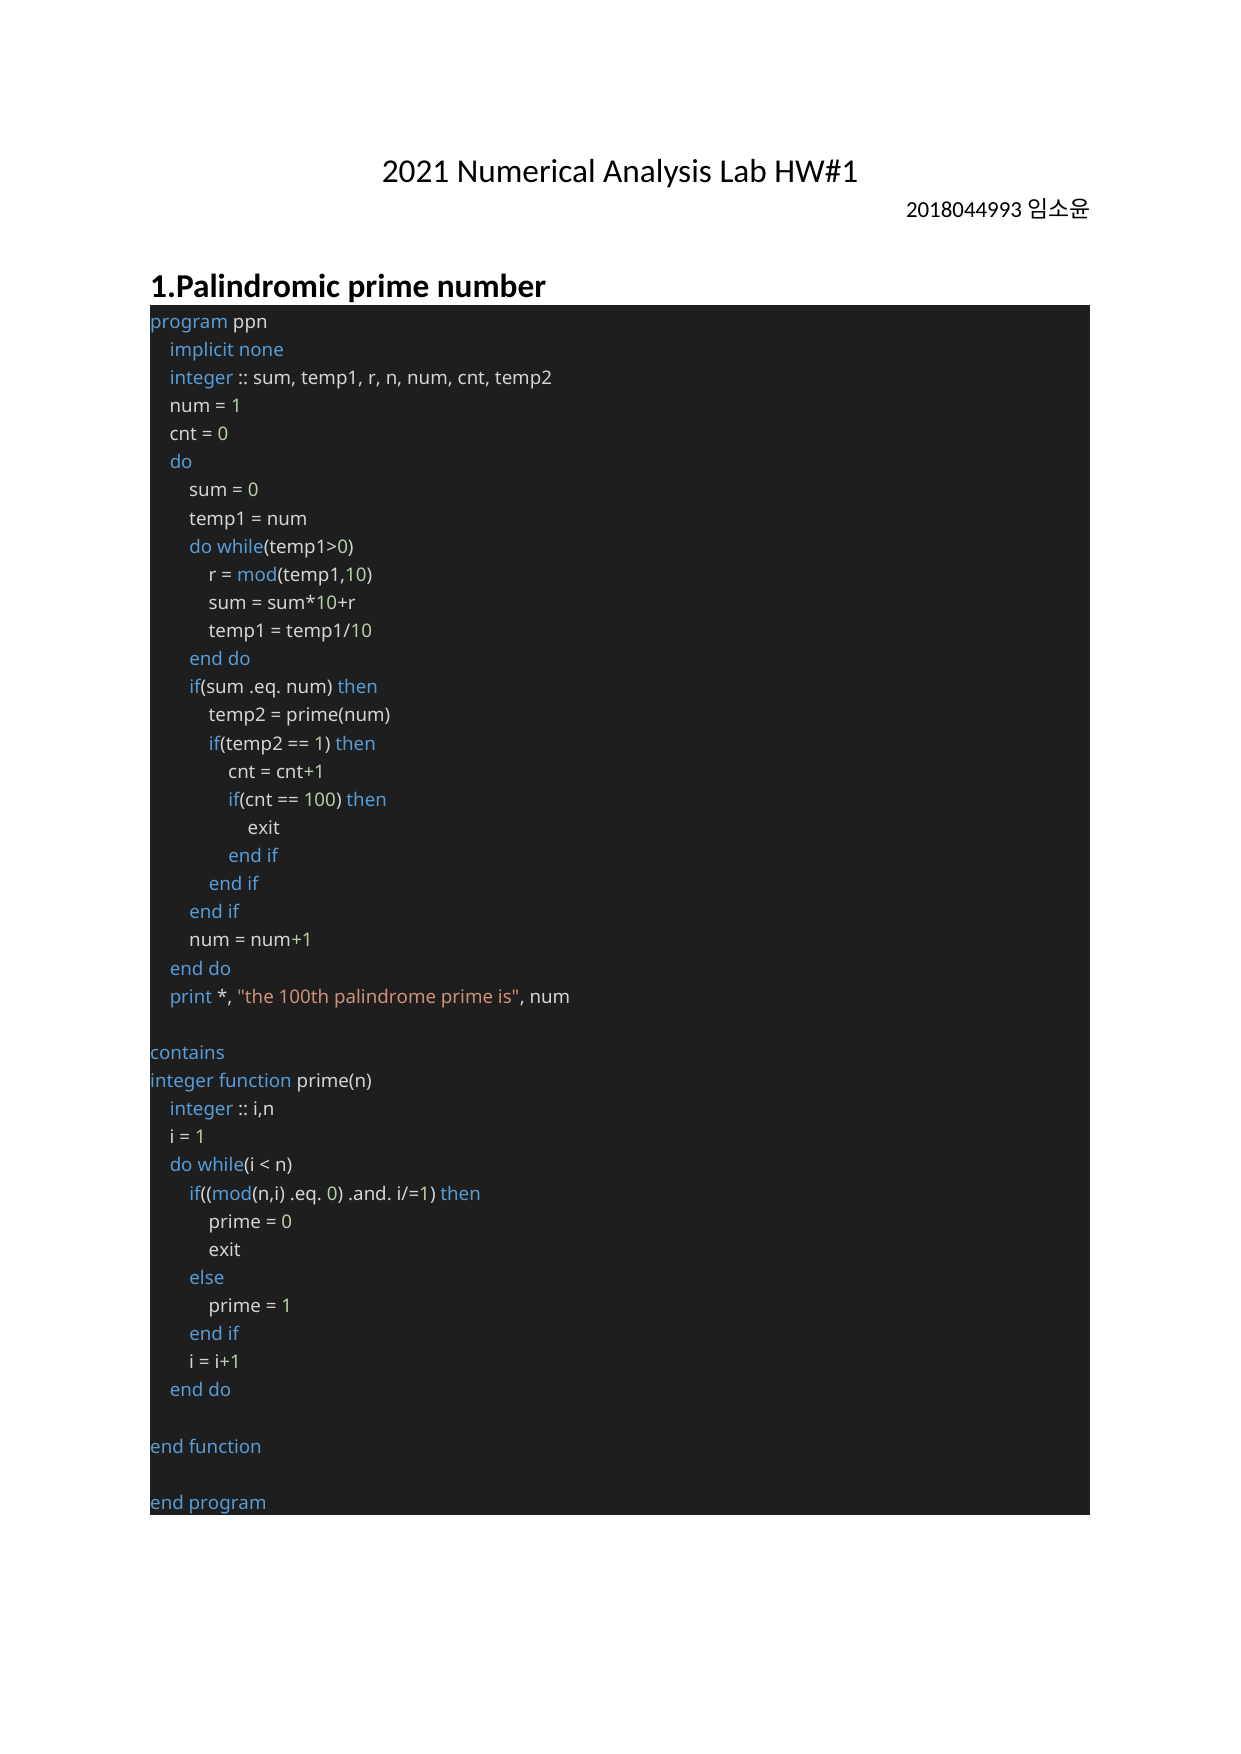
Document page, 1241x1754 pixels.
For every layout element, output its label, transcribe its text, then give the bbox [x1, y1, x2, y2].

text temp2 = prime(num) [150, 699, 1090, 727]
text if(sum .eq. num) then [150, 671, 1090, 699]
text i = 1 [150, 1121, 1090, 1149]
text cnt = cnt+1 [150, 755, 1090, 783]
text 2018044993 임소윤 [150, 191, 1090, 224]
text r = mod(temp1,10) [150, 558, 1090, 587]
text integer :: sum, temp1, r, n, num, cnt, temp2 [150, 362, 1090, 390]
text 1.Palindromic prime number [150, 265, 1090, 305]
text sum = 0 [150, 474, 1090, 502]
text prime = 1 [150, 1290, 1090, 1318]
text program ppn [150, 305, 1090, 333]
text end if [150, 896, 1090, 924]
text end if [150, 1318, 1090, 1346]
text exit [150, 1233, 1090, 1262]
text contains [150, 1037, 1090, 1065]
text if(cnt == 100) then [150, 783, 1090, 812]
text cnt = 0 [150, 418, 1090, 446]
text end if [150, 868, 1090, 896]
text 2021 Numerical Analysis Lab HW#1 [150, 150, 1090, 191]
text prime = 0 [150, 1205, 1090, 1233]
text num = 1 [150, 390, 1090, 418]
text i = i+1 [150, 1346, 1090, 1374]
text else [150, 1262, 1090, 1290]
text do while(i < n) [150, 1149, 1090, 1177]
text end if [150, 840, 1090, 868]
text if((mod(n,i) .eq. 0) .and. i/=1) then [150, 1177, 1090, 1205]
text end program [150, 1487, 1090, 1515]
text if(temp2 == 1) then [150, 727, 1090, 755]
text print *, "the 100th palindrome prime is", num [150, 980, 1090, 1008]
text end do [150, 952, 1090, 980]
text end do [150, 1374, 1090, 1402]
text end do [150, 643, 1090, 671]
text exit [150, 812, 1090, 840]
text integer function prime(n) [150, 1065, 1090, 1093]
text integer :: i,n [150, 1093, 1090, 1121]
text temp1 = temp1/10 [150, 615, 1090, 643]
text sum = sum*10+r [150, 587, 1090, 615]
text do while(temp1>0) [150, 530, 1090, 558]
text temp1 = num [150, 502, 1090, 530]
text end function [150, 1430, 1090, 1458]
text implicit none [150, 333, 1090, 362]
text do [150, 446, 1090, 474]
text num = num+1 [150, 924, 1090, 952]
